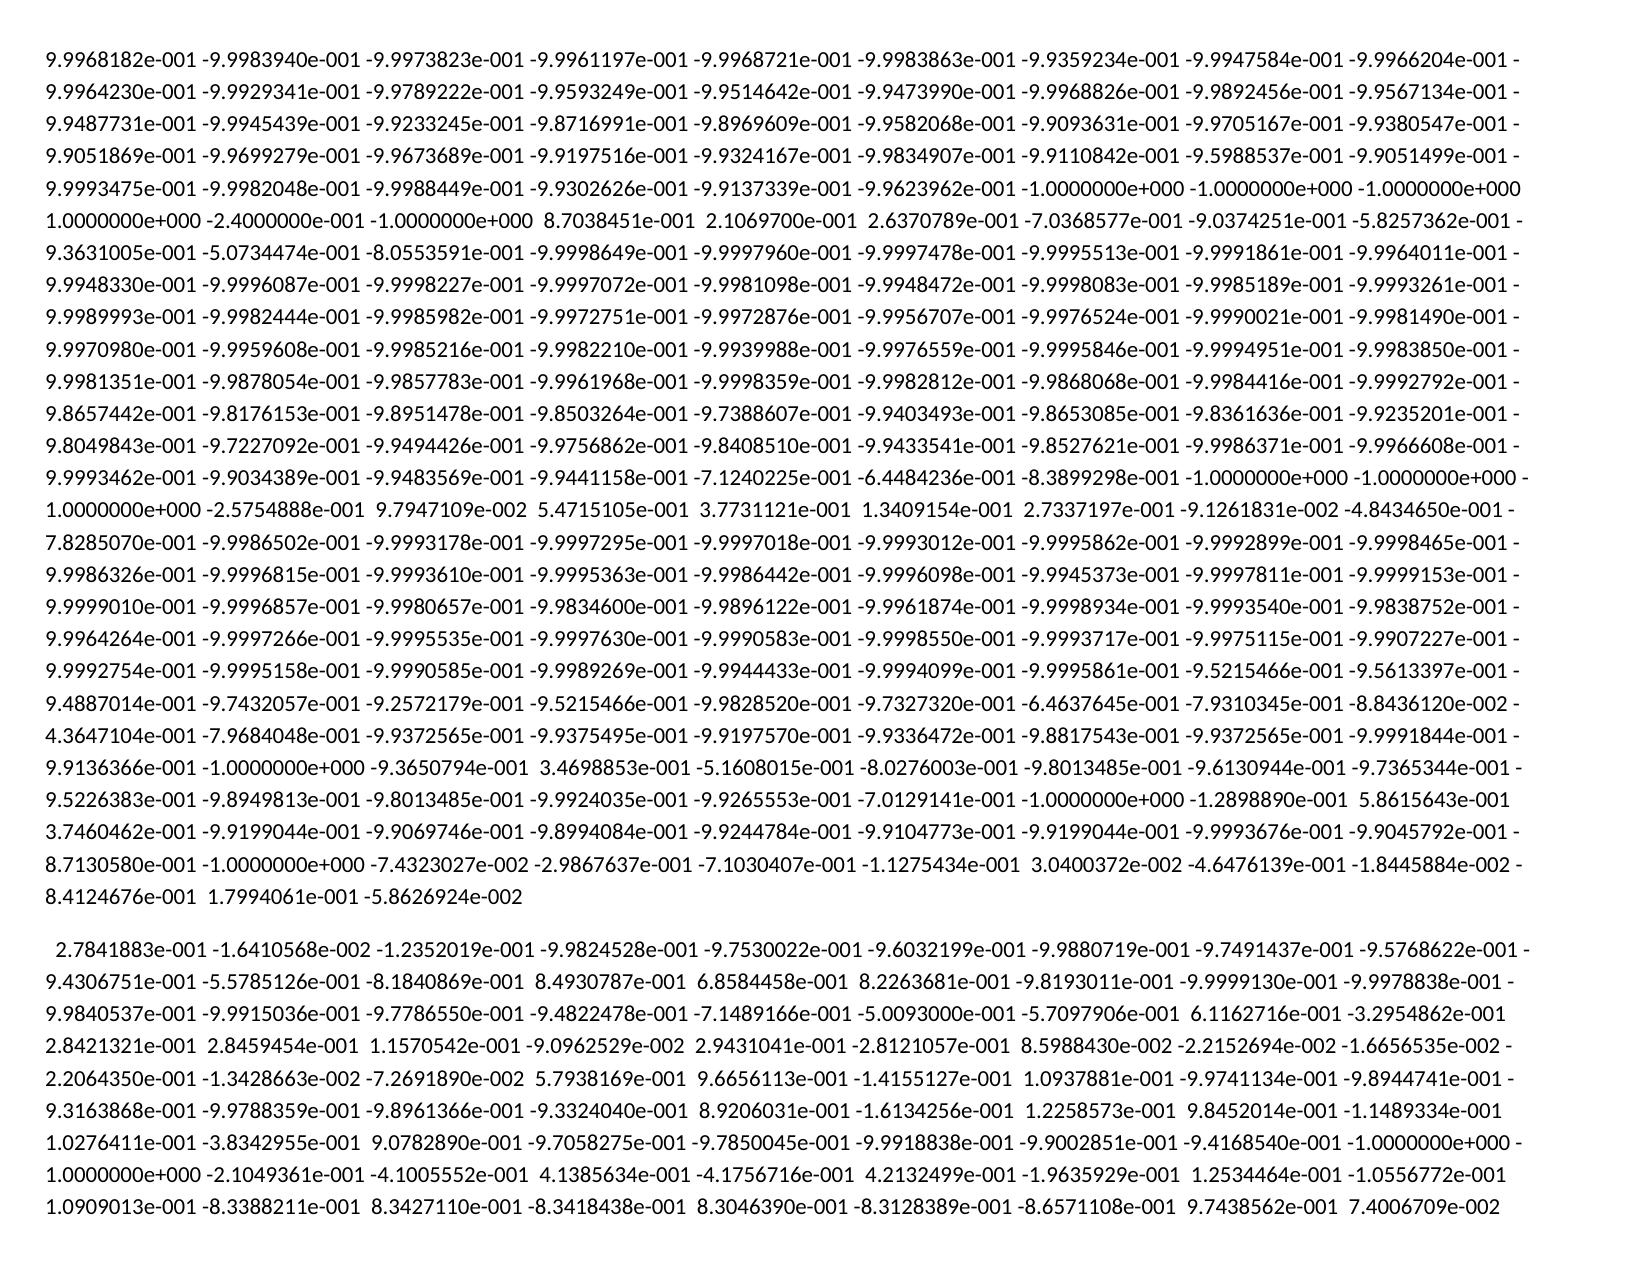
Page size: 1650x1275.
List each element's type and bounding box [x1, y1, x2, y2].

text [45, 935, 1605, 1220]
text [45, 45, 1605, 910]
